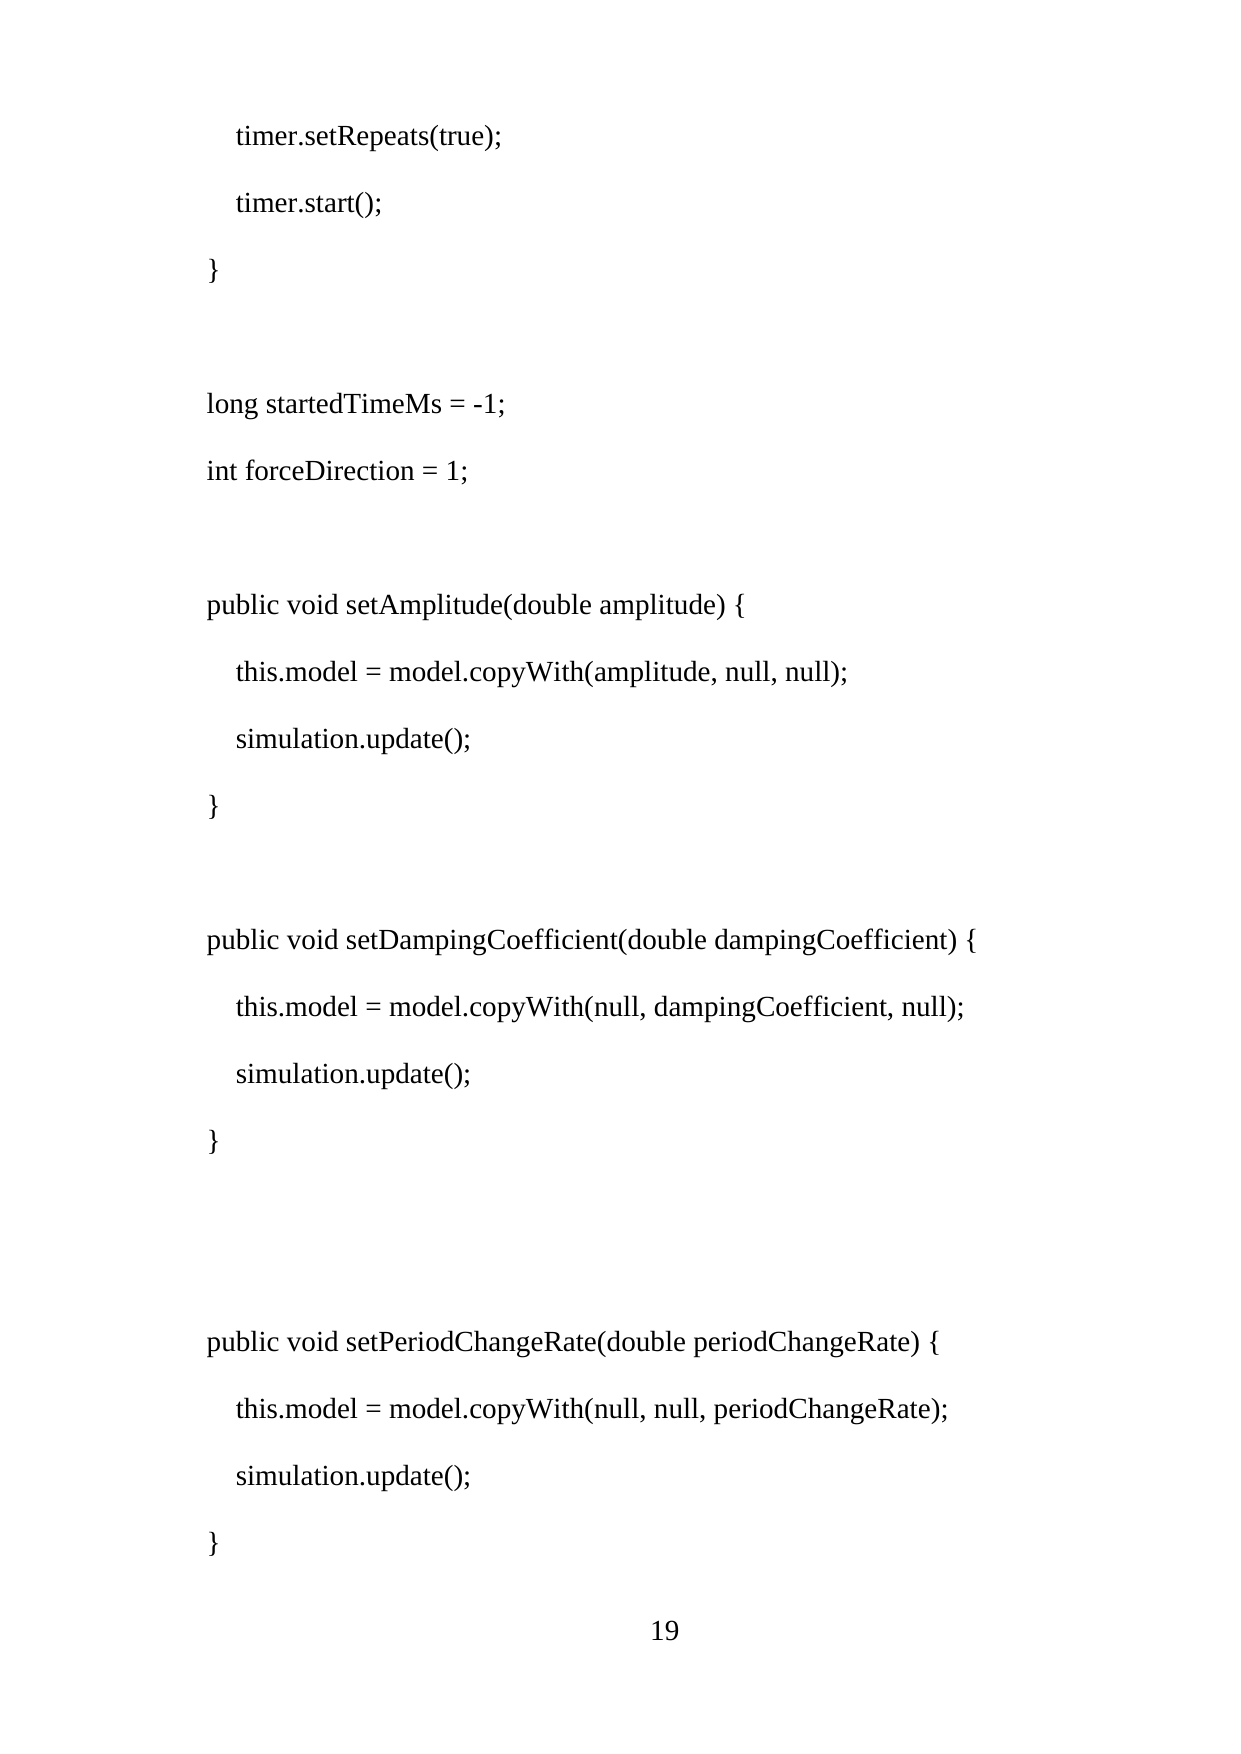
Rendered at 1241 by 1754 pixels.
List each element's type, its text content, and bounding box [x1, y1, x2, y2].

text this.model = model.copyWith(amplitude, null, null); [177, 654, 1152, 687]
text } [177, 252, 1152, 286]
text int forceDirection = 1; [177, 453, 1152, 487]
text long startedTimeMs = -1; [177, 386, 1152, 419]
text timer.start(); [177, 185, 1152, 219]
text } [177, 788, 1152, 821]
text public void setDampingCoefficient(double dampingCoefficient) { [177, 922, 1152, 955]
text } [177, 1123, 1152, 1156]
text public void setAmplitude(double amplitude) { [177, 587, 1152, 621]
text timer.setRepeats(true); [177, 118, 1152, 152]
text simulation.update(); [177, 721, 1152, 754]
text public void setPeriodChangeRate(double periodChangeRate) { [177, 1324, 1152, 1357]
text this.model = model.copyWith(null, null, periodChangeRate); [177, 1391, 1152, 1424]
text this.model = model.copyWith(null, dampingCoefficient, null); [177, 989, 1152, 1022]
text } [177, 1525, 1152, 1558]
text simulation.update(); [177, 1056, 1152, 1089]
text simulation.update(); [177, 1458, 1152, 1491]
